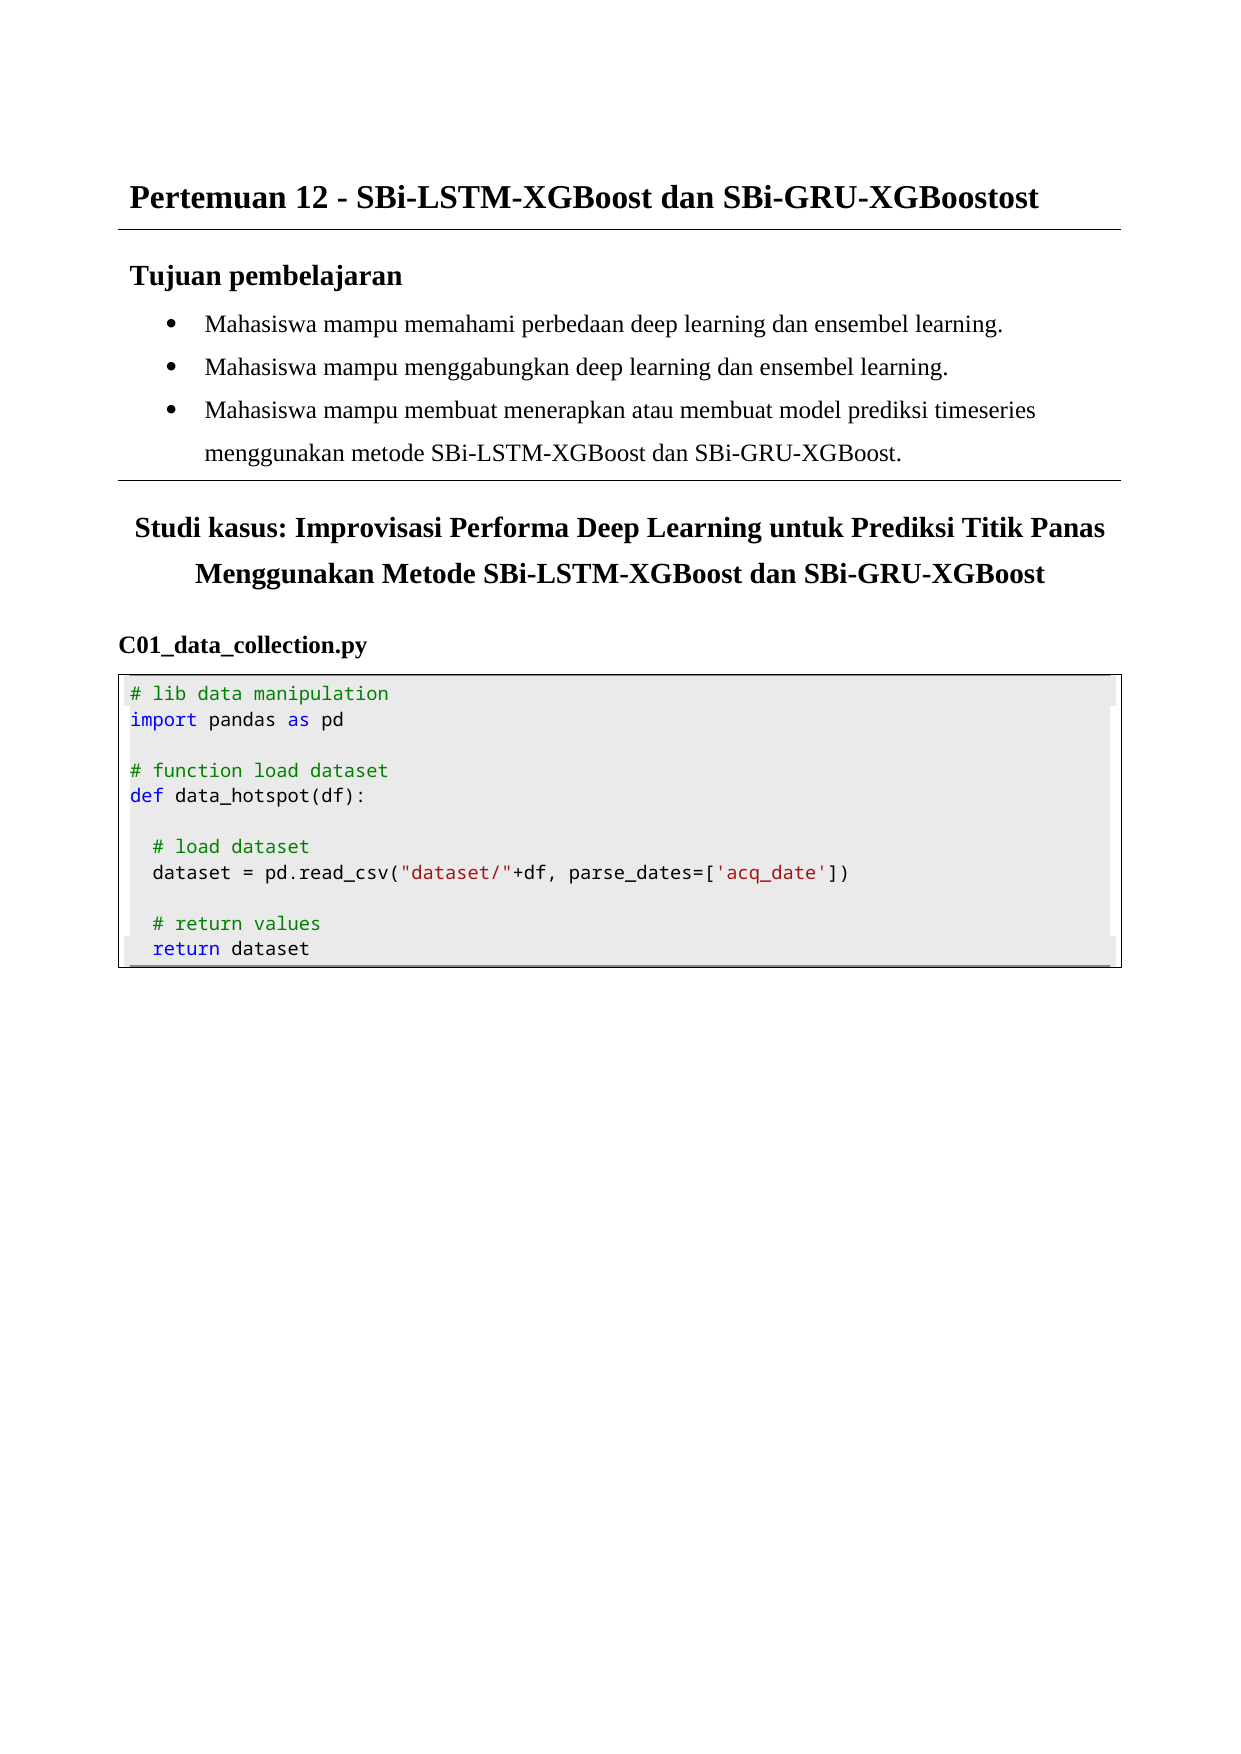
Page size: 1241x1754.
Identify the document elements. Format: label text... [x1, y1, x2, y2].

table_header Tujuan pembelajaran Mahasiswa mampu memahami perbedaan deep learning dan ensembel learning. Mahasiswa mampu menggabungkan deep learning dan ensembel learning. Mahasiswa mampu membuat menerapkan atau membuat model prediksi timeseries menggunakan metode SBi-LSTM-XGBoost dan SBi-GRU-XGBoost. [118, 259, 1121, 480]
table_header Pertemuan 12 - SBi-LSTM-XGBoost dan SBi-GRU-XGBoostost [118, 177, 1121, 229]
text Studi kasus: Improvisasi Performa Deep Learning untuk Prediksi Titik Panas [118, 510, 1122, 543]
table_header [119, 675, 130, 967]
text Menggunakan Metode SBi-LSTM-XGBoost dan SBi-GRU-XGBoost [118, 556, 1122, 589]
text C01_data_collection.py [118, 631, 1122, 659]
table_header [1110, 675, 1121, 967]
